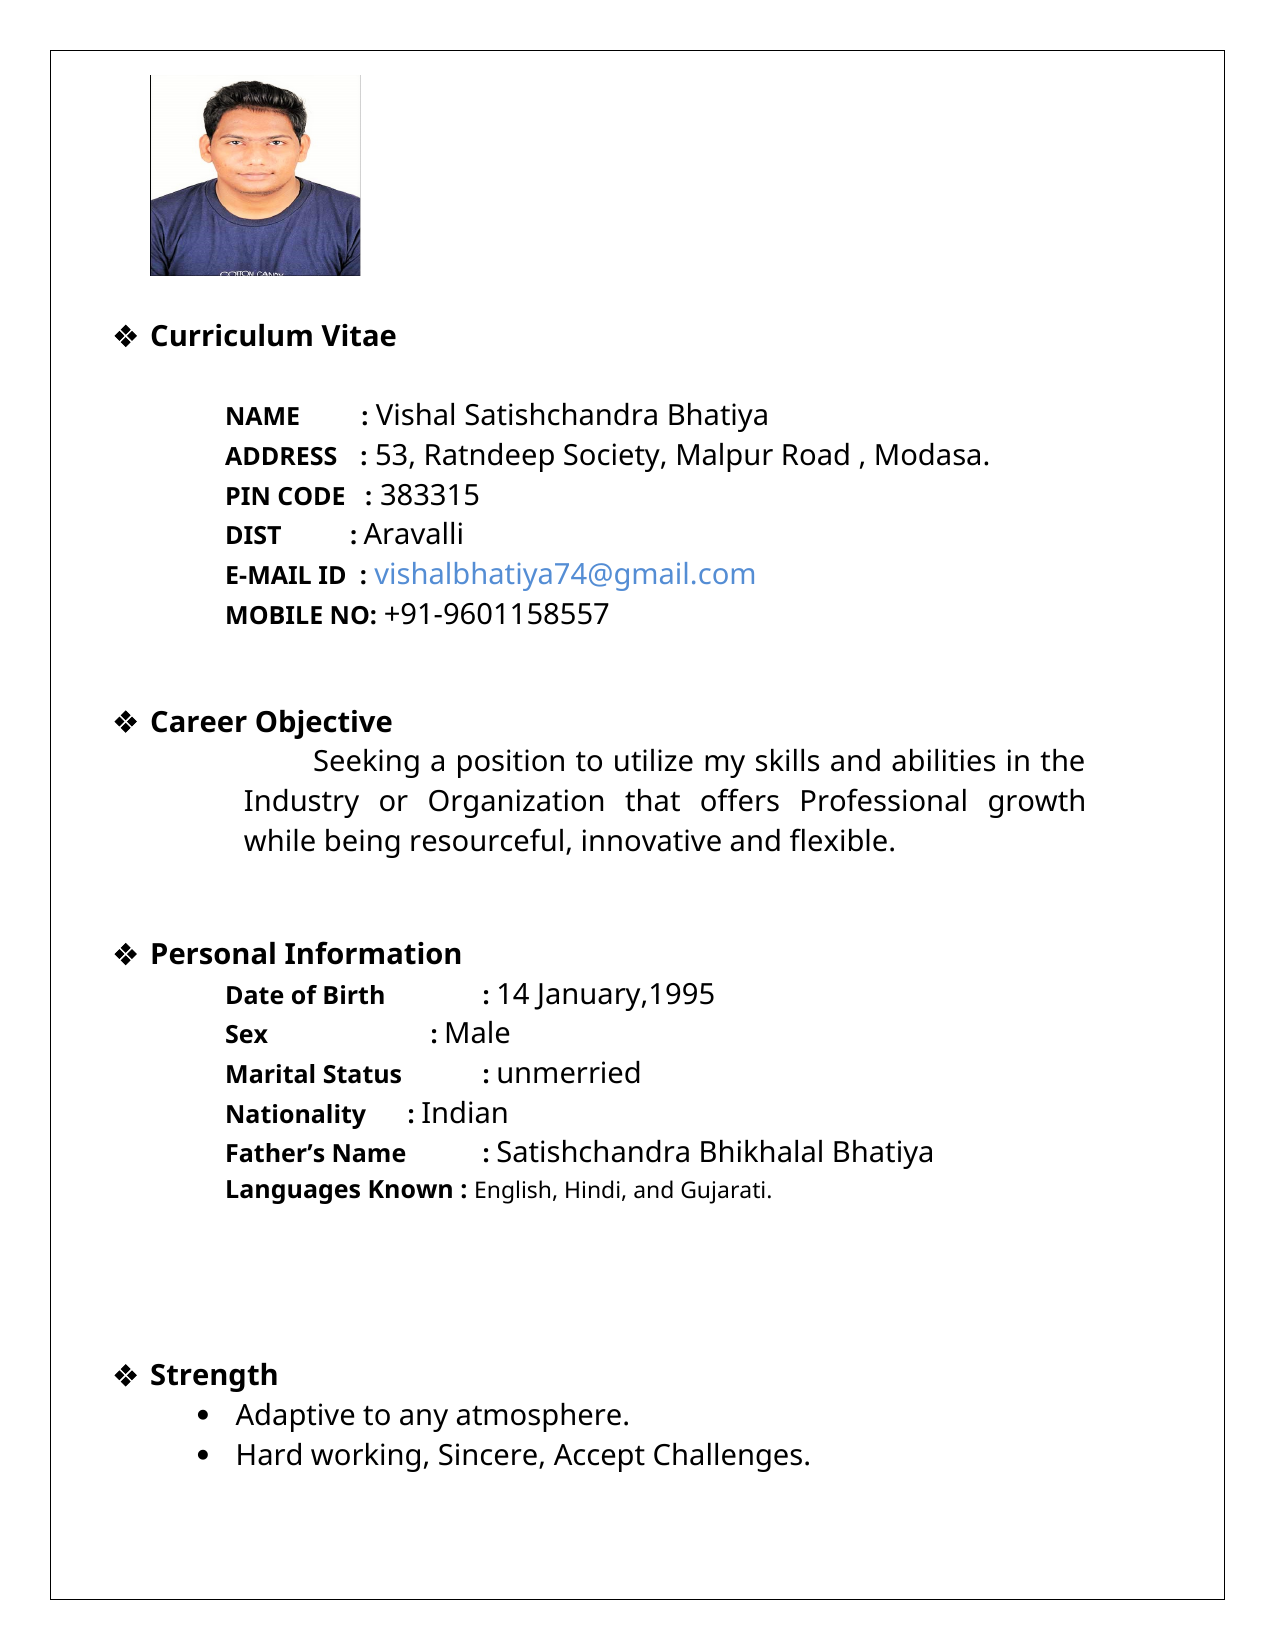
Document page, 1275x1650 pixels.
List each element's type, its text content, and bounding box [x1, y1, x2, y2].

text Nationality : Indian [150, 1092, 1087, 1132]
list Strength [112, 1354, 1087, 1394]
list Personal Information [112, 933, 1087, 973]
text Languages Known : English, Hindi, and Gujarati. [150, 1171, 1087, 1206]
text Sex : Male [150, 1013, 1087, 1052]
list Hard working, Sincere, Accept Challenges. [198, 1434, 1087, 1474]
text Marital Status : unmerried [150, 1052, 1087, 1092]
text ADDRESS : 53, Ratndeep Society, Malpur Road , Modasa. [225, 434, 1087, 474]
text Date of Birth : 14 January,1995 [225, 973, 1087, 1013]
text MOBILE NO: +91-9601158557 [150, 593, 1087, 667]
text DIST : Aravalli [150, 514, 1087, 553]
text PIN CODE : 383315 [150, 474, 1087, 514]
list Curriculum Vitae [112, 315, 1087, 355]
text Father’s Name : Satishchandra Bhikhalal Bhatiya [150, 1132, 1087, 1171]
text NAME : Vishal Satishchandra Bhatiya [150, 394, 1087, 434]
text Seeking a position to utilize my skills and abilities in the Industry or Organization that offers Professional growth while being resourceful, innovative and flexible. [244, 741, 1087, 899]
text E-MAIL ID : vishalbhatiya74@gmail.com [150, 553, 1087, 593]
list Adaptive to any atmosphere. [198, 1394, 1087, 1434]
picture [150, 75, 361, 276]
list Career Objective [112, 701, 1087, 741]
